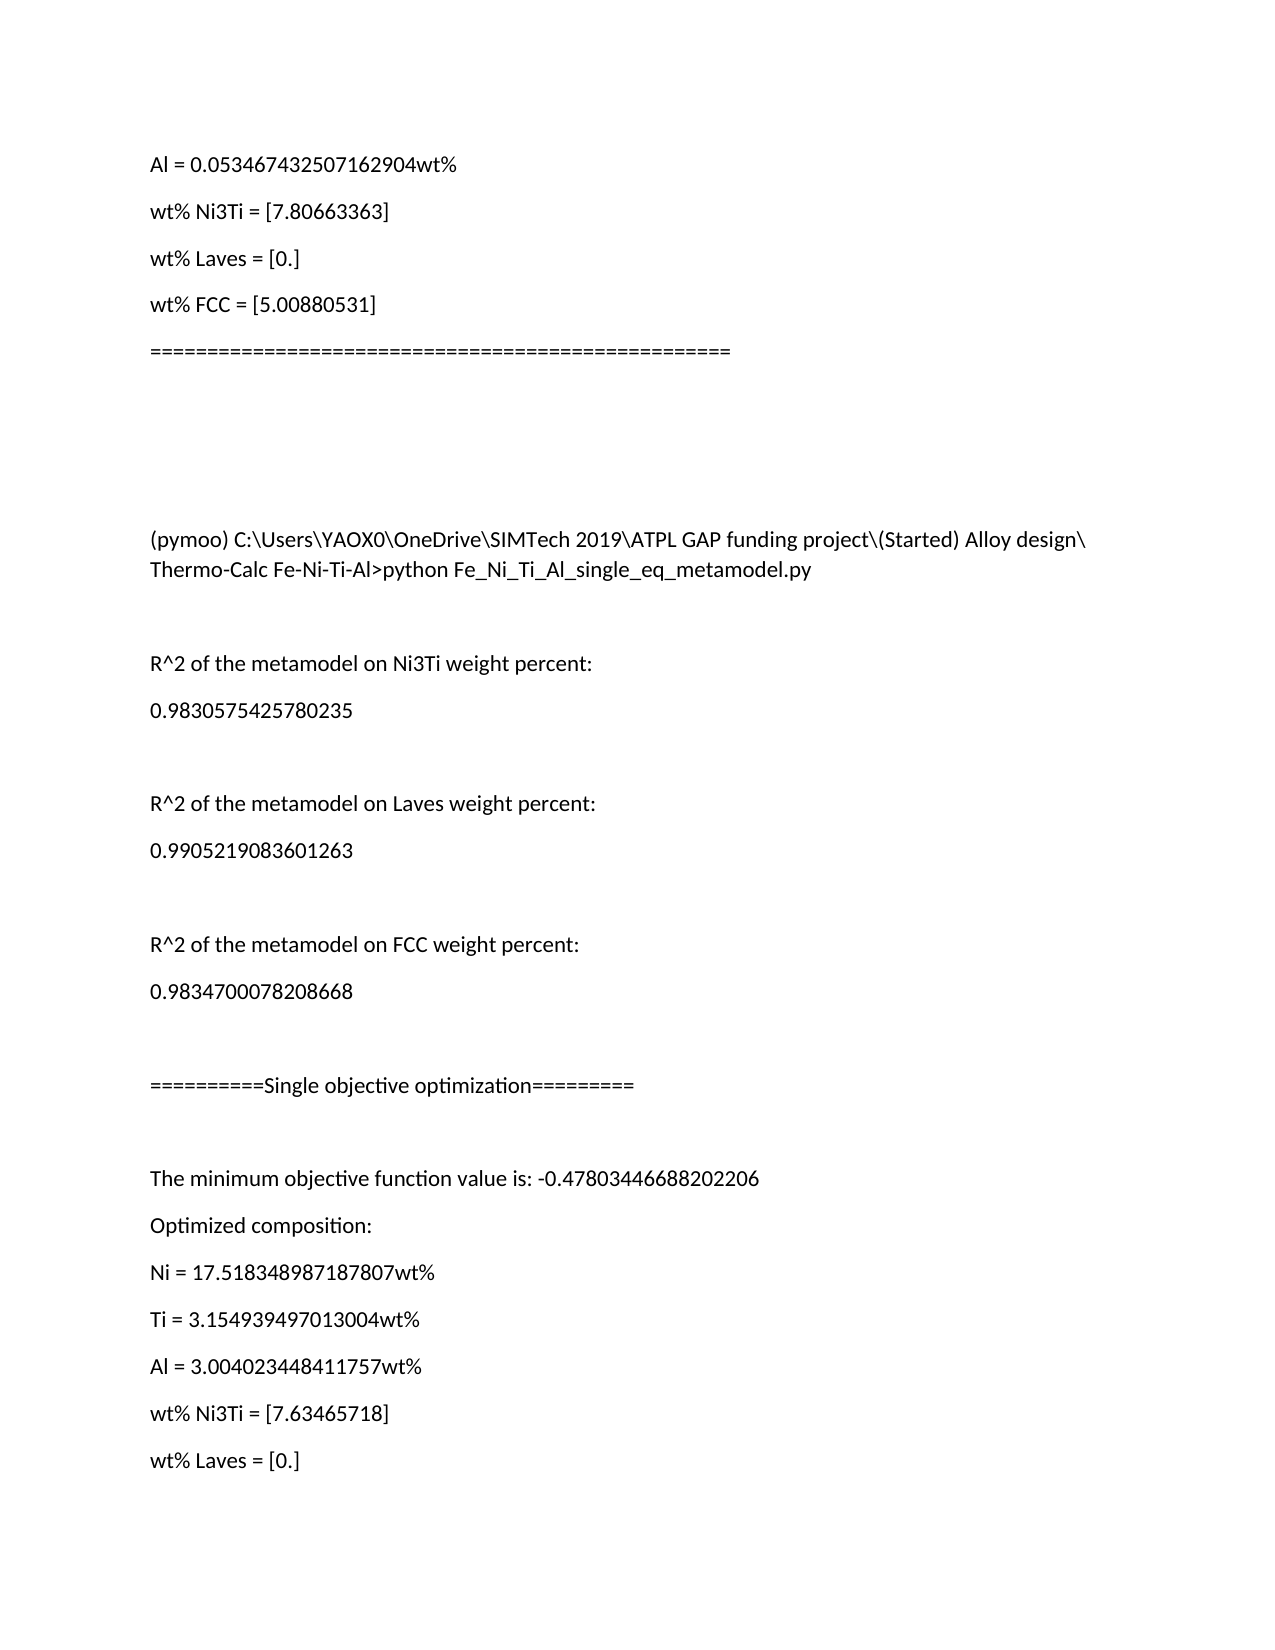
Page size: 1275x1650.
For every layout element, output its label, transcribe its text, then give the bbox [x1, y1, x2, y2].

text wt% FCC = [5.00880531] [150, 291, 1125, 319]
text Al = 3.004023448411757wt% [150, 1352, 1125, 1380]
text Al = 0.053467432507162904wt% [150, 150, 1125, 178]
text Ni = 17.518348987187807wt% [150, 1258, 1125, 1286]
text 0.9905219083601263 [150, 836, 1125, 864]
text (pymoo) C:\Users\YAOX0\OneDrive\SIMTech 2019\ATPL GAP funding project\(Started) Alloy design\Thermo-Calc Fe-Ni-Ti-Al>python Fe_Ni_Ti_Al_single_eq_metamodel.py [150, 525, 1125, 583]
text R^2 of the metamodel on Ni3Ti weight percent: [150, 649, 1125, 677]
text wt% Ni3Ti = [7.80663363] [150, 197, 1125, 225]
text wt% Laves = [0.] [150, 244, 1125, 272]
text The minimum objective function value is: -0.47803446688202206 [150, 1164, 1125, 1193]
text wt% Laves = [0.] [150, 1446, 1125, 1474]
text Ti = 3.154939497013004wt% [150, 1305, 1125, 1333]
text R^2 of the metamodel on FCC weight percent: [150, 930, 1125, 958]
text wt% Ni3Ti = [7.63465718] [150, 1399, 1125, 1427]
text R^2 of the metamodel on Laves weight percent: [150, 789, 1125, 818]
text 0.9830575425780235 [150, 696, 1125, 724]
text ==========Single objective optimization========= [150, 1071, 1125, 1099]
text Optimized composition: [150, 1211, 1125, 1239]
text =================================================== [150, 337, 1125, 366]
text 0.9834700078208668 [150, 977, 1125, 1005]
